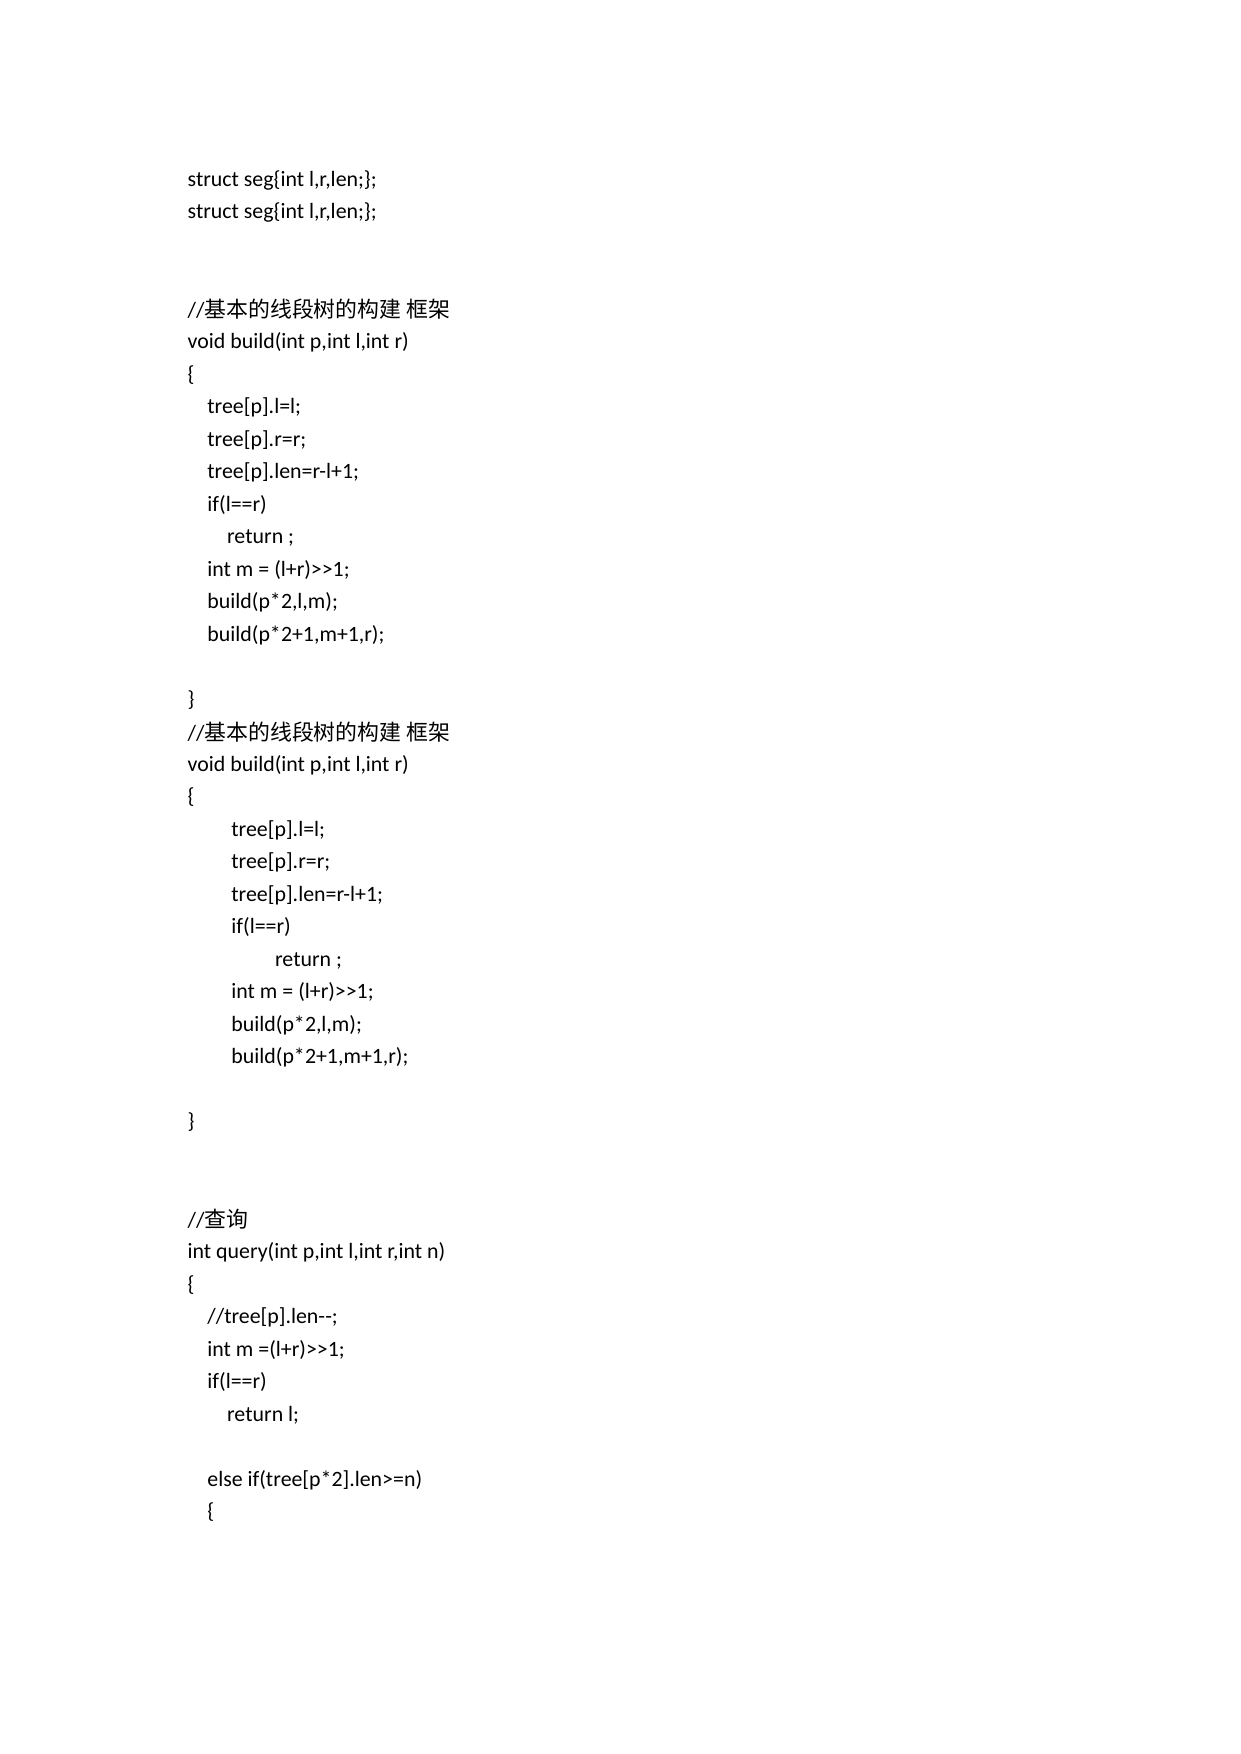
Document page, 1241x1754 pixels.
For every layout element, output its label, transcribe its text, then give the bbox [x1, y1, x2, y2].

text if(l==r) [187, 487, 1053, 519]
text } [187, 682, 1053, 714]
text struct seg{int l,r,len;}; [187, 162, 1053, 194]
text else if(tree[p*2].len>=n) [187, 1462, 1053, 1494]
text void build(int p,int l,int r) [187, 324, 1053, 357]
text struct seg{int l,r,len;}; [187, 194, 1053, 227]
text build(p*2,l,m); [187, 1007, 1053, 1039]
text int m = (l+r)>>1; [187, 974, 1053, 1007]
text //基本的线段树的构建 框架 [187, 714, 1053, 747]
text return ; [187, 942, 1053, 974]
text build(p*2+1,m+1,r); [187, 1039, 1053, 1072]
text { [187, 357, 1053, 389]
text int m =(l+r)>>1; [187, 1332, 1053, 1364]
text return ; [187, 519, 1053, 552]
text void build(int p,int l,int r) [187, 747, 1053, 779]
text tree[p].l=l; [187, 812, 1053, 844]
text if(l==r) [187, 1364, 1053, 1397]
text } [187, 1104, 1053, 1137]
text return l; [187, 1397, 1053, 1429]
text tree[p].r=r; [187, 422, 1053, 454]
text //查询 [187, 1202, 1053, 1234]
text build(p*2,l,m); [187, 584, 1053, 617]
text build(p*2+1,m+1,r); [187, 617, 1053, 649]
text //tree[p].len--; [187, 1299, 1053, 1332]
text tree[p].l=l; [187, 389, 1053, 422]
text //基本的线段树的构建 框架 [187, 292, 1053, 324]
text if(l==r) [187, 909, 1053, 942]
text { [187, 1267, 1053, 1299]
text { [187, 1494, 1053, 1527]
text { [187, 779, 1053, 812]
text tree[p].len=r-l+1; [187, 454, 1053, 487]
text int query(int p,int l,int r,int n) [187, 1234, 1053, 1267]
text tree[p].r=r; [187, 844, 1053, 877]
text tree[p].len=r-l+1; [187, 877, 1053, 909]
text int m = (l+r)>>1; [187, 552, 1053, 584]
